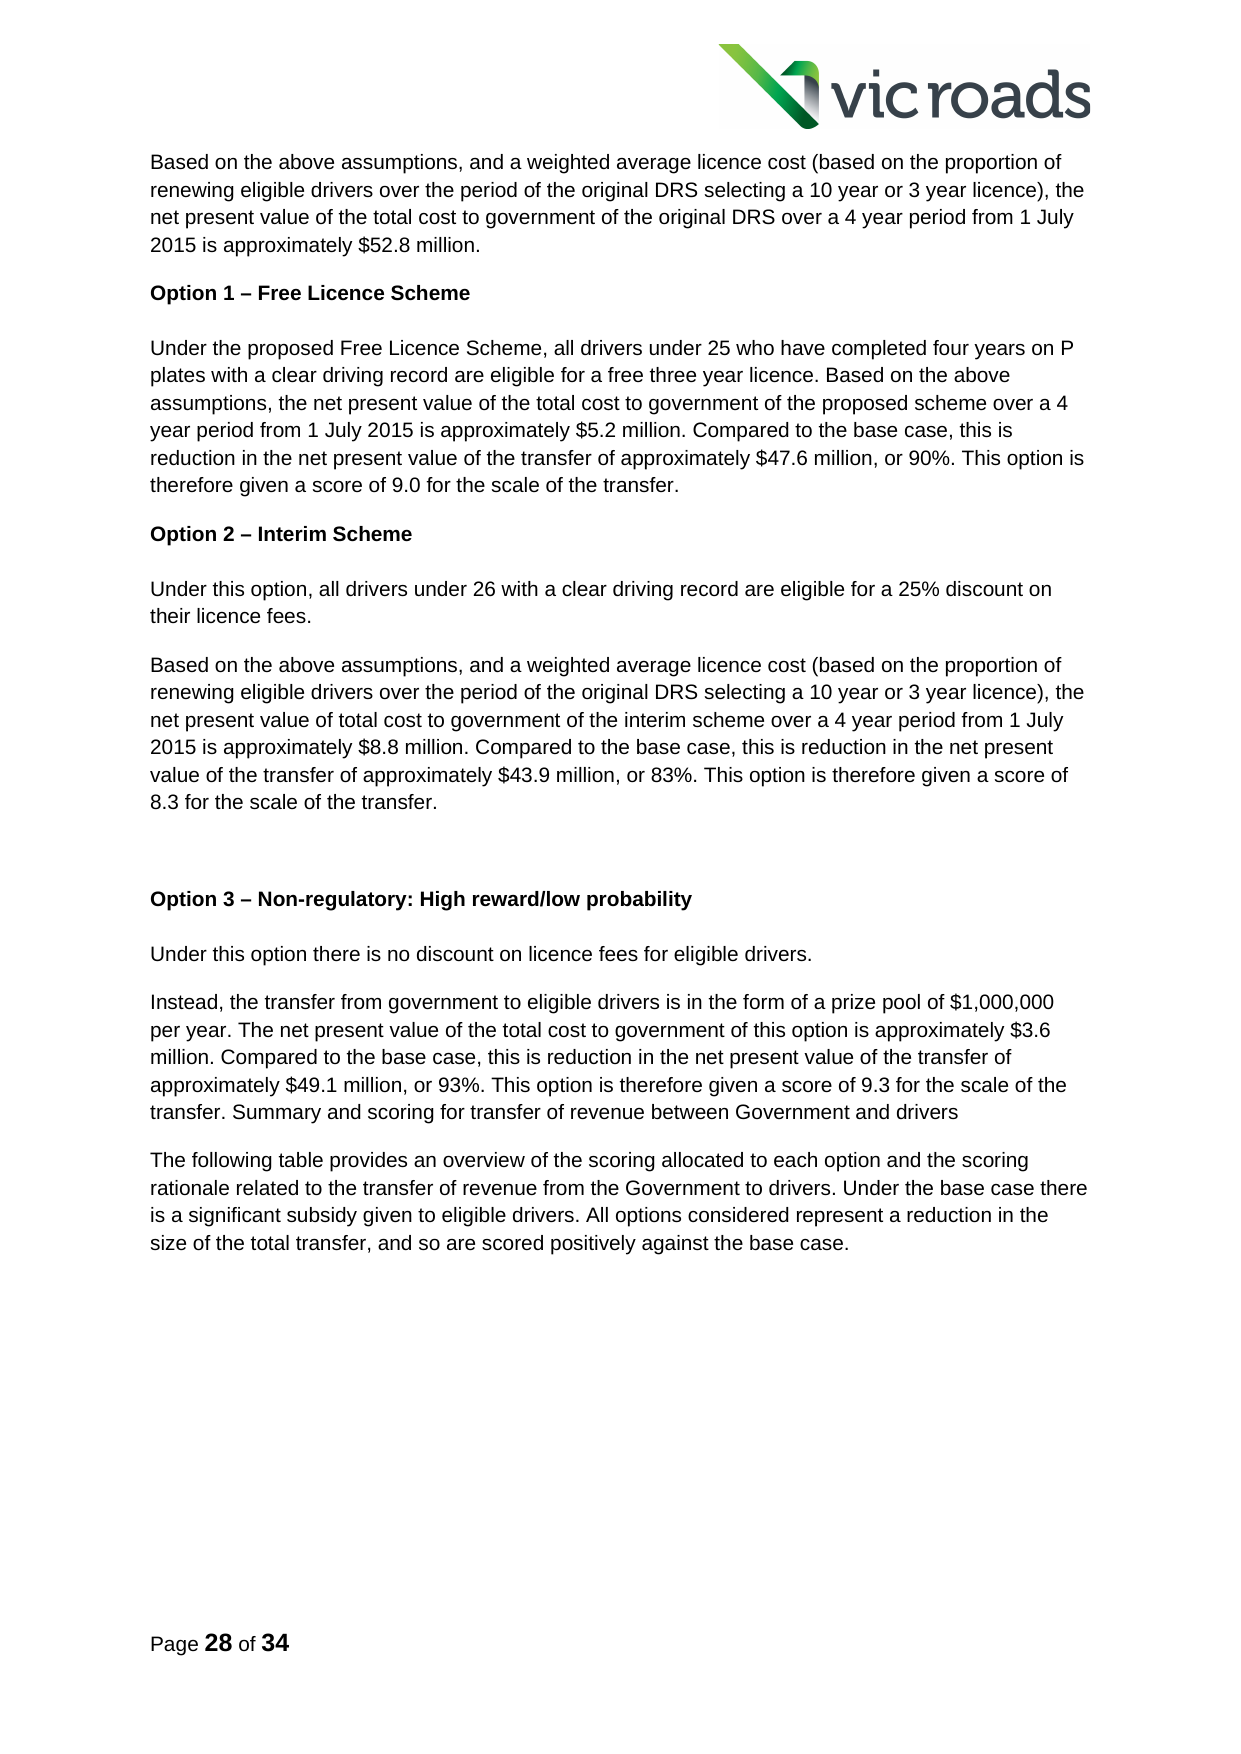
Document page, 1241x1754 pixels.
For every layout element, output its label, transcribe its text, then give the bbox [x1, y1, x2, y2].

subtitle Option 3 – Non-regulatory: High reward/low probability [150, 887, 1090, 938]
subtitle Option 1 – Free Licence Scheme [150, 281, 1090, 332]
text Based on the above assumptions, and a weighted average licence cost (based on the proportion of renewing eligible drivers over the period of the original DRS selecting a 10 year or 3 year licence), the net present value of total cost to government of the interim scheme over a 4 year period from 1 July 2015 is approximately $8.8 million. Compared to the base case, this is reduction in the net present value of the transfer of approximately $43.9 million, or 83%. This option is therefore given a score of 8.3 for the scale of the transfer. [150, 652, 1090, 814]
text Based on the above assumptions, and a weighted average licence cost (based on the proportion of renewing eligible drivers over the period of the original DRS selecting a 10 year or 3 year licence), the net present value of the total cost to government of the original DRS over a 4 year period from 1 July 2015 is approximately $52.8 million. [150, 150, 1090, 256]
subtitle Option 2 – Interim Scheme [150, 522, 1090, 573]
picture [718, 44, 1091, 129]
text Instead, the transfer from government to eligible drivers is in the form of a prize pool of $1,000,000 per year. The net present value of the total cost to government of this option is approximately $3.6 million. Compared to the base case, this is reduction in the net present value of the transfer of approximately $49.1 million, or 93%. This option is therefore given a score of 9.3 for the scale of the transfer. Summary and scoring for transfer of revenue between Government and drivers [150, 990, 1090, 1124]
text Under this option, all drivers under 26 with a clear driving record are eligible for a 25% discount on their licence fees. [150, 577, 1090, 628]
text The following table provides an overview of the scoring allocated to each option and the scoring rationale related to the transfer of revenue from the Government to drivers. Under the base case there is a significant subsidy given to eligible drivers. All options considered represent a reduction in the size of the total transfer, and so are scored positively against the base case. [150, 1148, 1090, 1255]
text Under the proposed Free Licence Scheme, all drivers under 25 who have completed four years on P plates with a clear driving record are eligible for a free three year licence. Based on the above assumptions, the net present value of the total cost to government of the proposed scheme over a 4 year period from 1 July 2015 is approximately $5.2 million. Compared to the base case, this is reduction in the net present value of the transfer of approximately $47.6 million, or 90%. This option is therefore given a score of 9.0 for the scale of the transfer. [150, 336, 1090, 497]
text Under this option there is no discount on licence fees for eligible drivers. [150, 942, 1090, 966]
